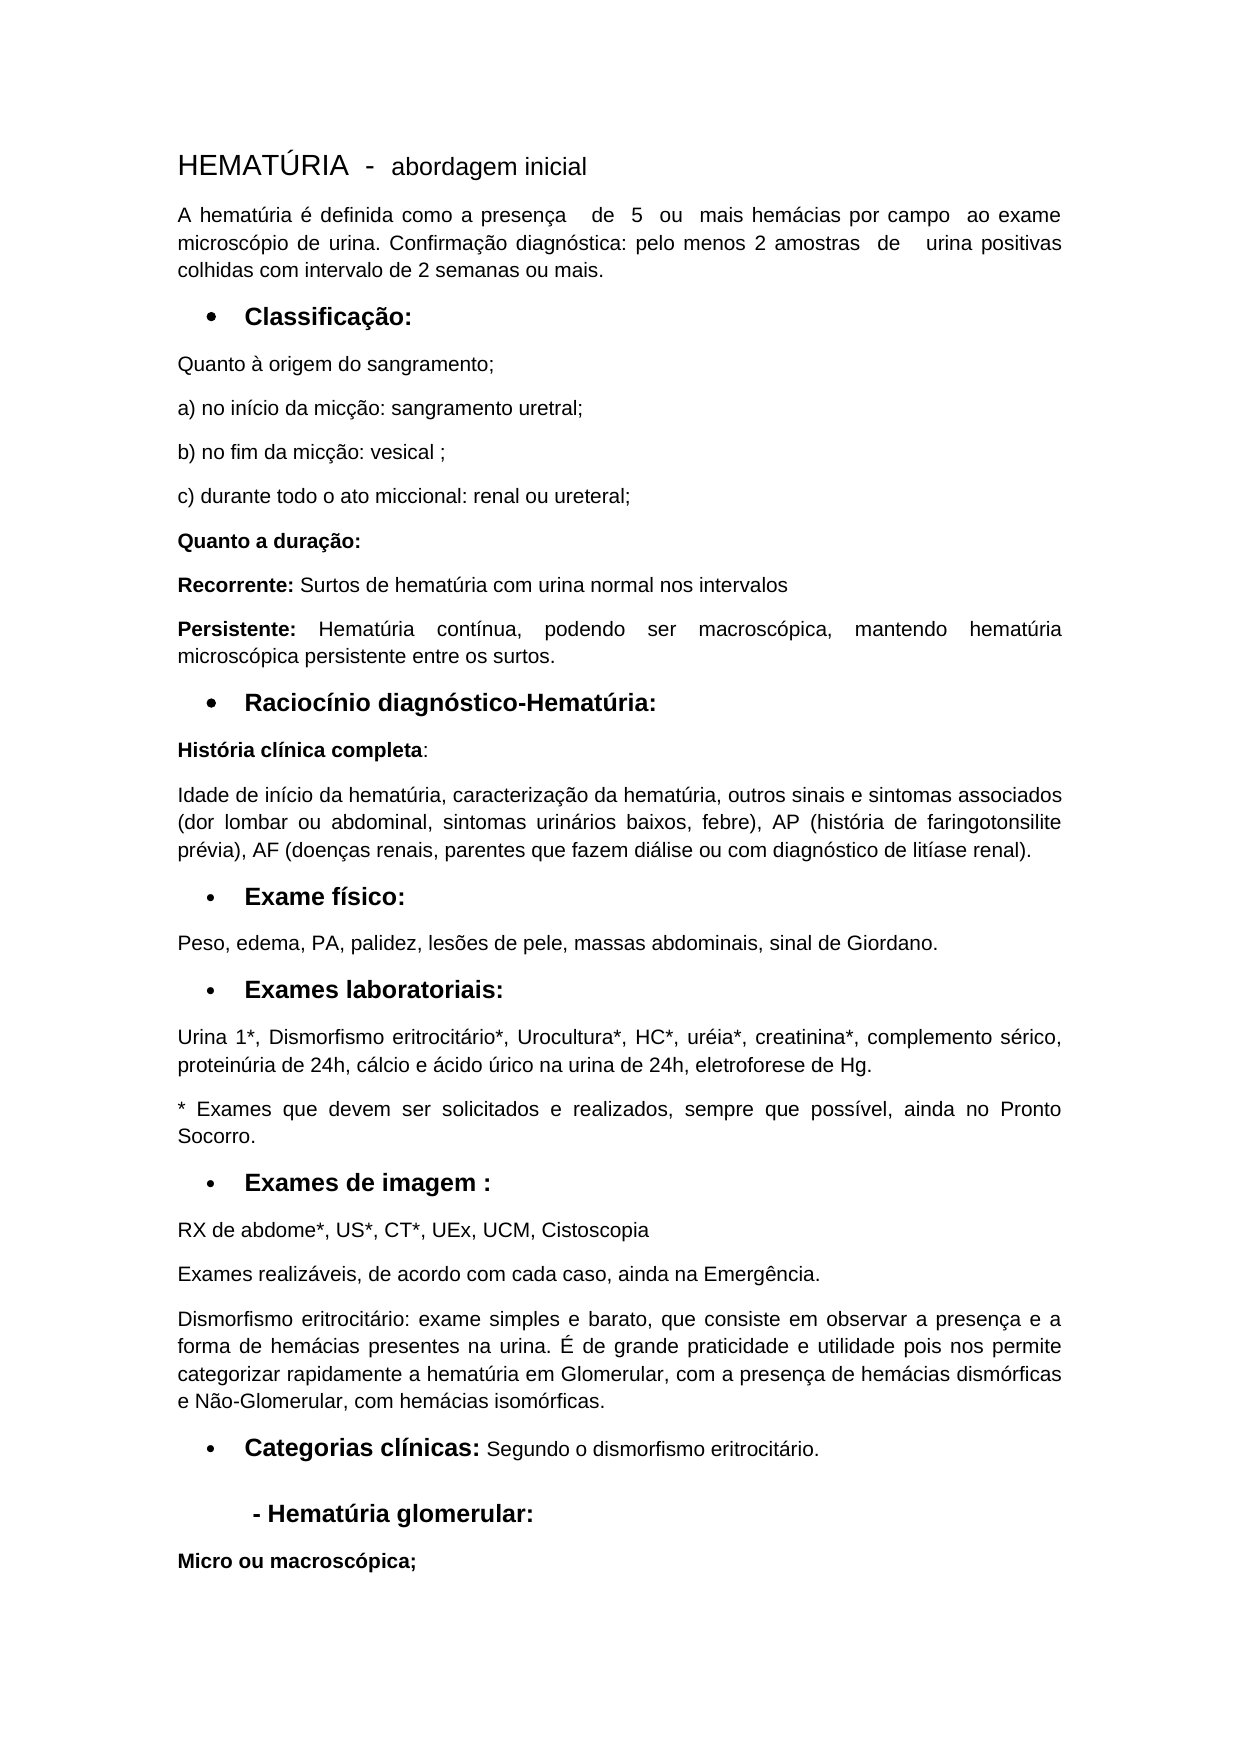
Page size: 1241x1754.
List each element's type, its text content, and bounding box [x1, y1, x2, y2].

text Quanto a duração: [177, 528, 1063, 552]
text Quanto à origem do sangramento; [177, 352, 1063, 376]
text a) no início da micção: sangramento uretral; [177, 396, 1063, 420]
text b) no fim da micção: vesical ; [177, 440, 1063, 464]
text Persistente: Hematúria contínua, podendo ser macroscópica, mantendo hematúria microscópica persistente entre os surtos. [177, 617, 1063, 668]
list Exames laboratoriais: [207, 975, 1063, 1004]
list Raciocínio diagnóstico-Hematúria: [207, 688, 1063, 717]
list - Hematúria glomerular: [252, 1499, 1063, 1528]
text Recorrente: Surtos de hematúria com urina normal nos intervalos [177, 573, 1063, 597]
text * Exames que devem ser solicitados e realizados, sempre que possível, ainda no Pronto Socorro. [177, 1097, 1063, 1148]
text Urina 1*, Dismorfismo eritrocitário*, Urocultura*, HC*, uréia*, creatinina*, complemento sérico, proteinúria de 24h, cálcio e ácido úrico na urina de 24h, eletroforese de Hg. [177, 1025, 1063, 1077]
list Classificação: [207, 302, 1063, 331]
list Categorias clínicas: Segundo o dismorfismo eritrocitário. [207, 1433, 1063, 1462]
list Exames de imagem : [207, 1168, 1063, 1197]
text c) durante todo o ato miccional: renal ou ureteral; [177, 484, 1063, 508]
text História clínica completa: [177, 738, 1063, 762]
text Idade de início da hematúria, caracterização da hematúria, outros sinais e sintomas associados (dor lombar ou abdominal, sintomas urinários baixos, febre), AP (história de faringotonsilite prévia), AF (doenças renais, parentes que fazem diálise ou com diagnóstico de litíase renal). [177, 782, 1063, 861]
text Peso, edema, PA, palidez, lesões de pele, massas abdominais, sinal de Giordano. [177, 931, 1063, 955]
text Micro ou macroscópica; [177, 1549, 1063, 1573]
text HEMATÚRIA - abordagem inicial [177, 148, 1063, 181]
text Dismorfismo eritrocitário: exame simples e barato, que consiste em observar a presença e a forma de hemácias presentes na urina. É de grande praticidade e utilidade pois nos permite categorizar rapidamente a hematúria em Glomerular, com a presença de hemácias dismórficas e Não-Glomerular, com hemácias isomórficas. [177, 1306, 1063, 1413]
text A hematúria é definida como a presença de 5 ou mais hemácias por campo ao exame microscópio de urina. Confirmação diagnóstica: pelo menos 2 amostras de urina positivas colhidas com intervalo de 2 semanas ou mais. [177, 203, 1063, 282]
text Exames realizáveis, de acordo com cada caso, ainda na Emergência. [177, 1262, 1063, 1286]
list Exame físico: [207, 882, 1063, 910]
text RX de abdome*, US*, CT*, UEx, UCM, Cistoscopia [177, 1218, 1063, 1242]
